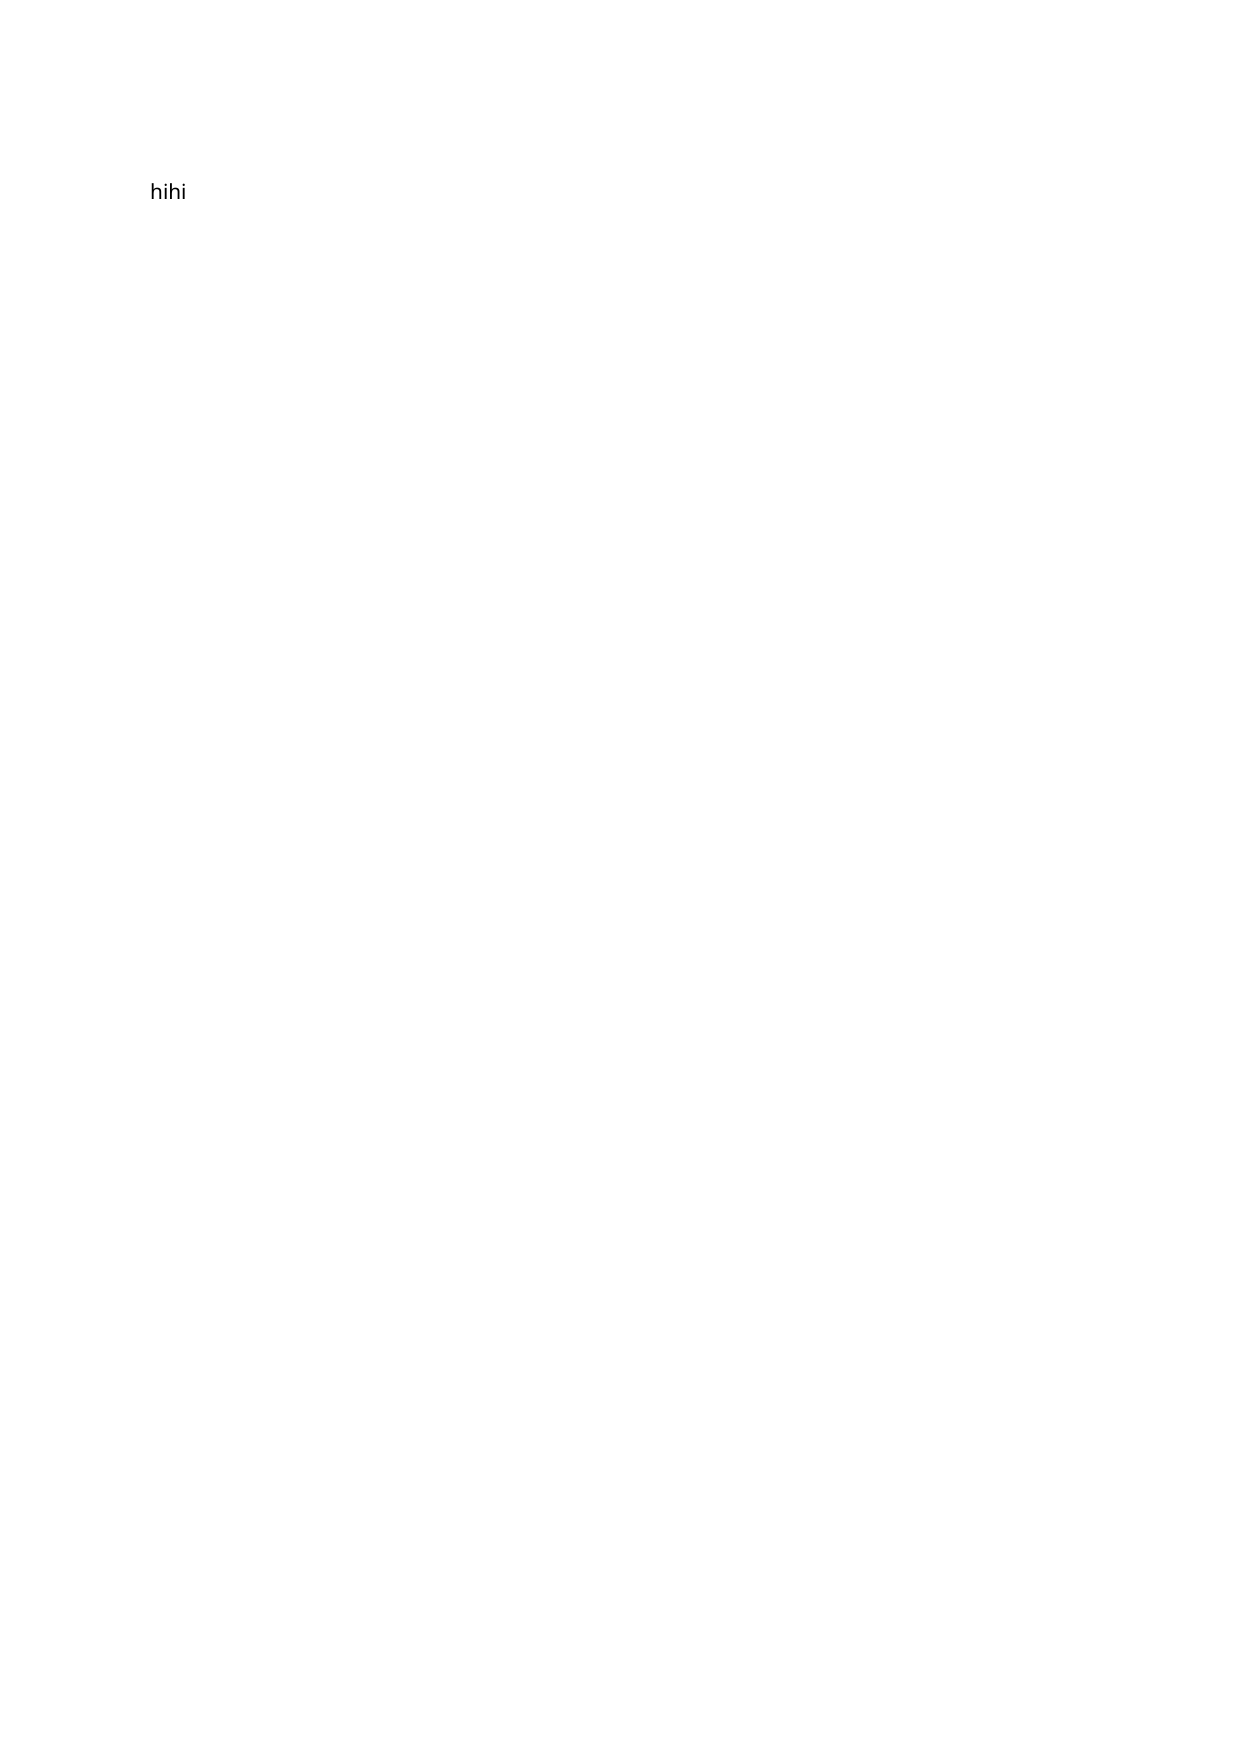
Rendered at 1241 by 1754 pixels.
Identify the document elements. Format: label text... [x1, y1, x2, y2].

text hihi [150, 177, 1090, 206]
